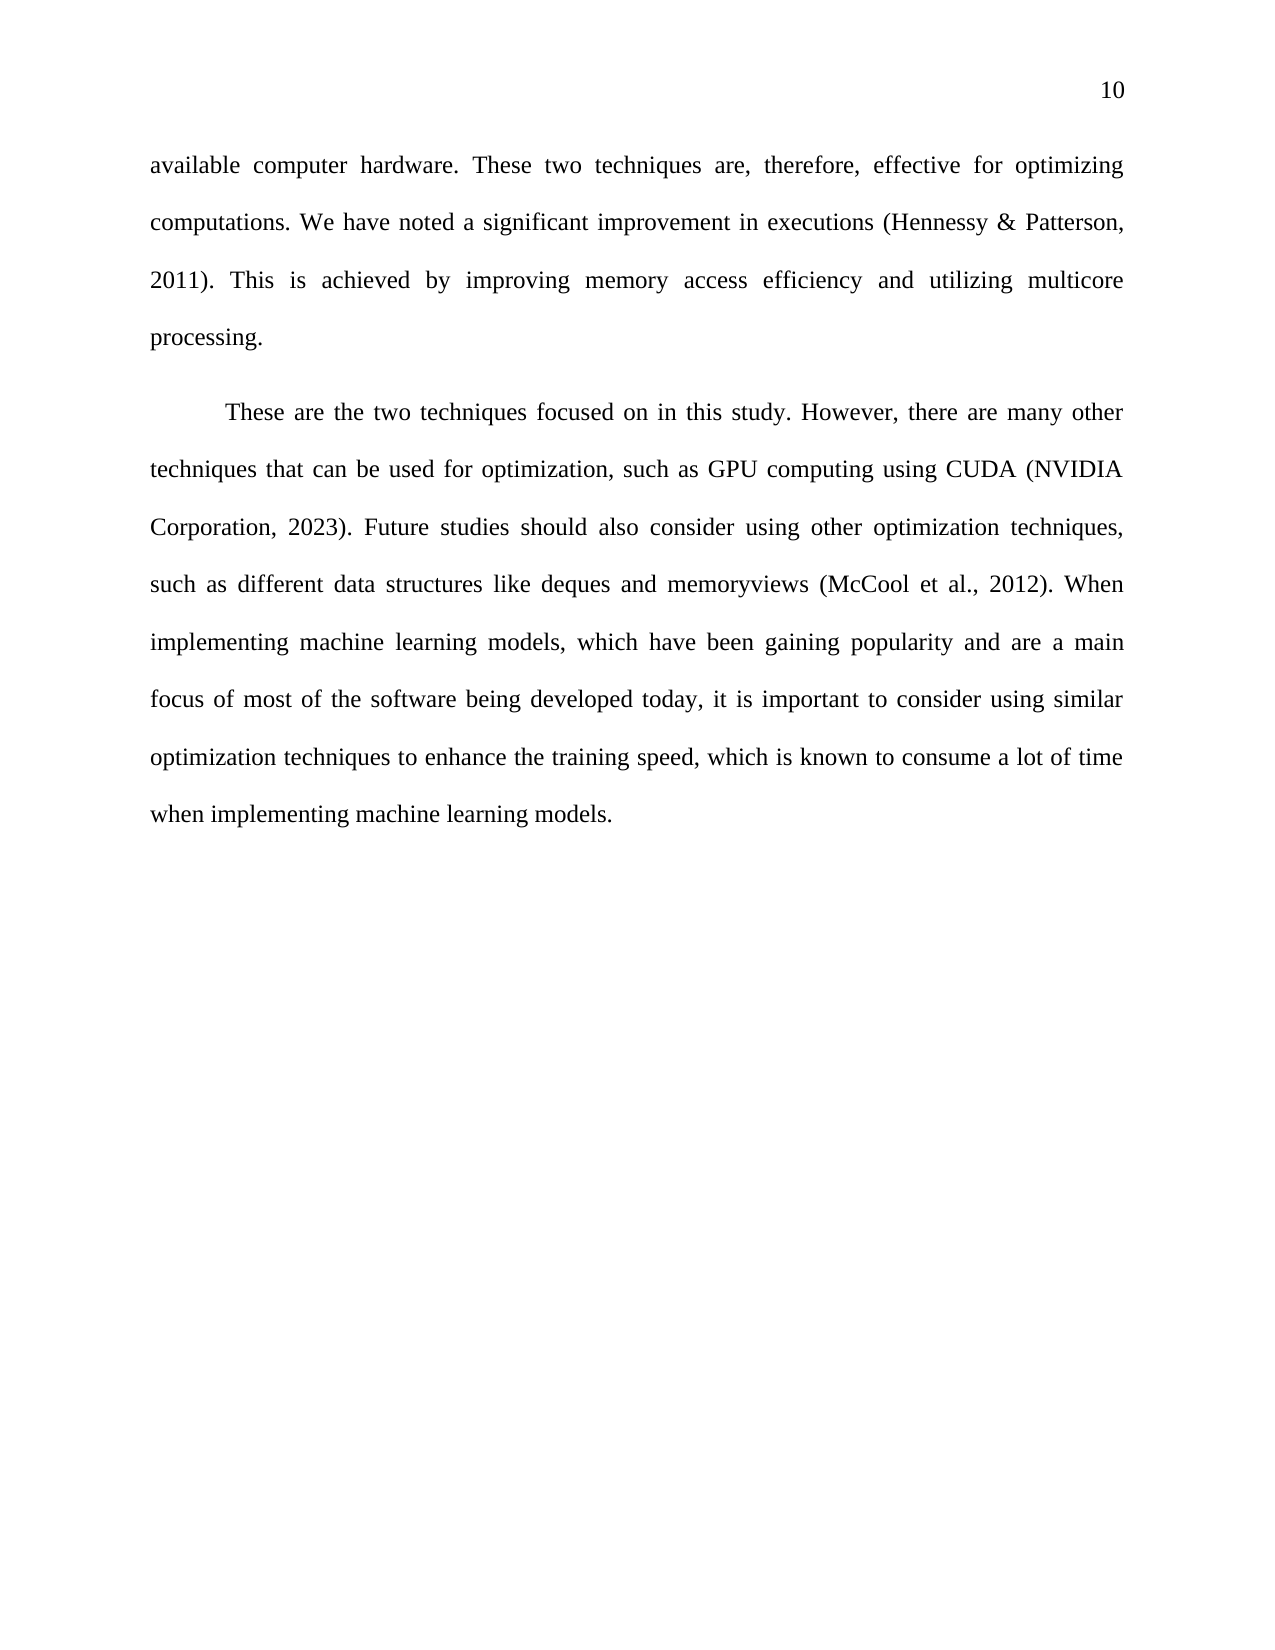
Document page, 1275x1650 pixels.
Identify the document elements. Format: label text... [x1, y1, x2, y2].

text These are the two techniques focused on in this study. However, there are many other techniques that can be used for optimization, such as GPU computing using CUDA (NVIDIA Corporation, 2023). Future studies should also consider using other optimization techniques, such as different data structures like deques and memoryviews (McCool et al., 2012). When implementing machine learning models, which have been gaining popularity and are a main focus of most of the software being developed today, it is important to consider using similar optimization techniques to enhance the training speed, which is known to consume a lot of time when implementing machine learning models. [150, 397, 1125, 828]
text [150, 150, 1125, 351]
